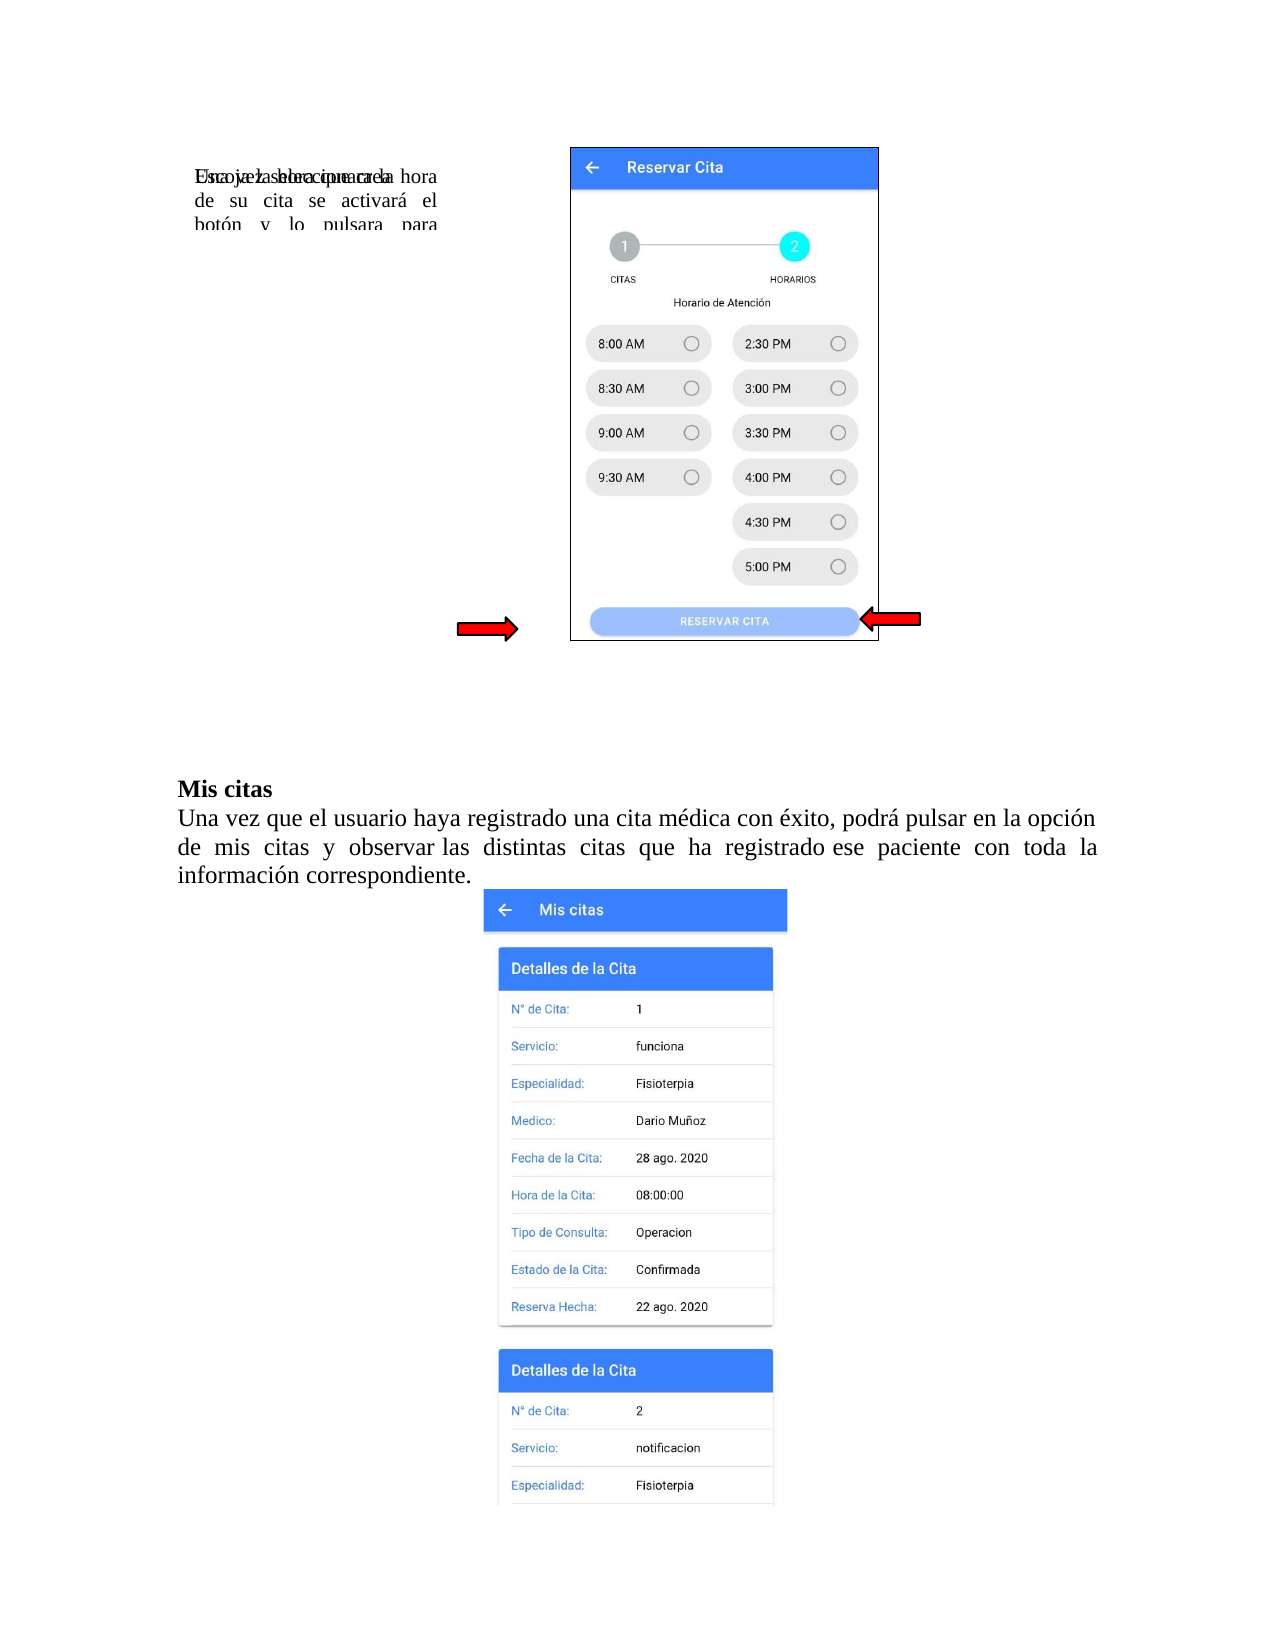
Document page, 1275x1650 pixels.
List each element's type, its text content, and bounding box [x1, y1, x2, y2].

picture [571, 148, 878, 640]
text Mis citas [177, 774, 1148, 803]
picture [483, 889, 788, 1506]
text Una vez que el usuario haya registrado una cita médica con éxito, podrá pulsar en la opción de mis citas y observar las distintas citas que ha registrado ese paciente con toda la información correspondiente. [177, 803, 1098, 889]
